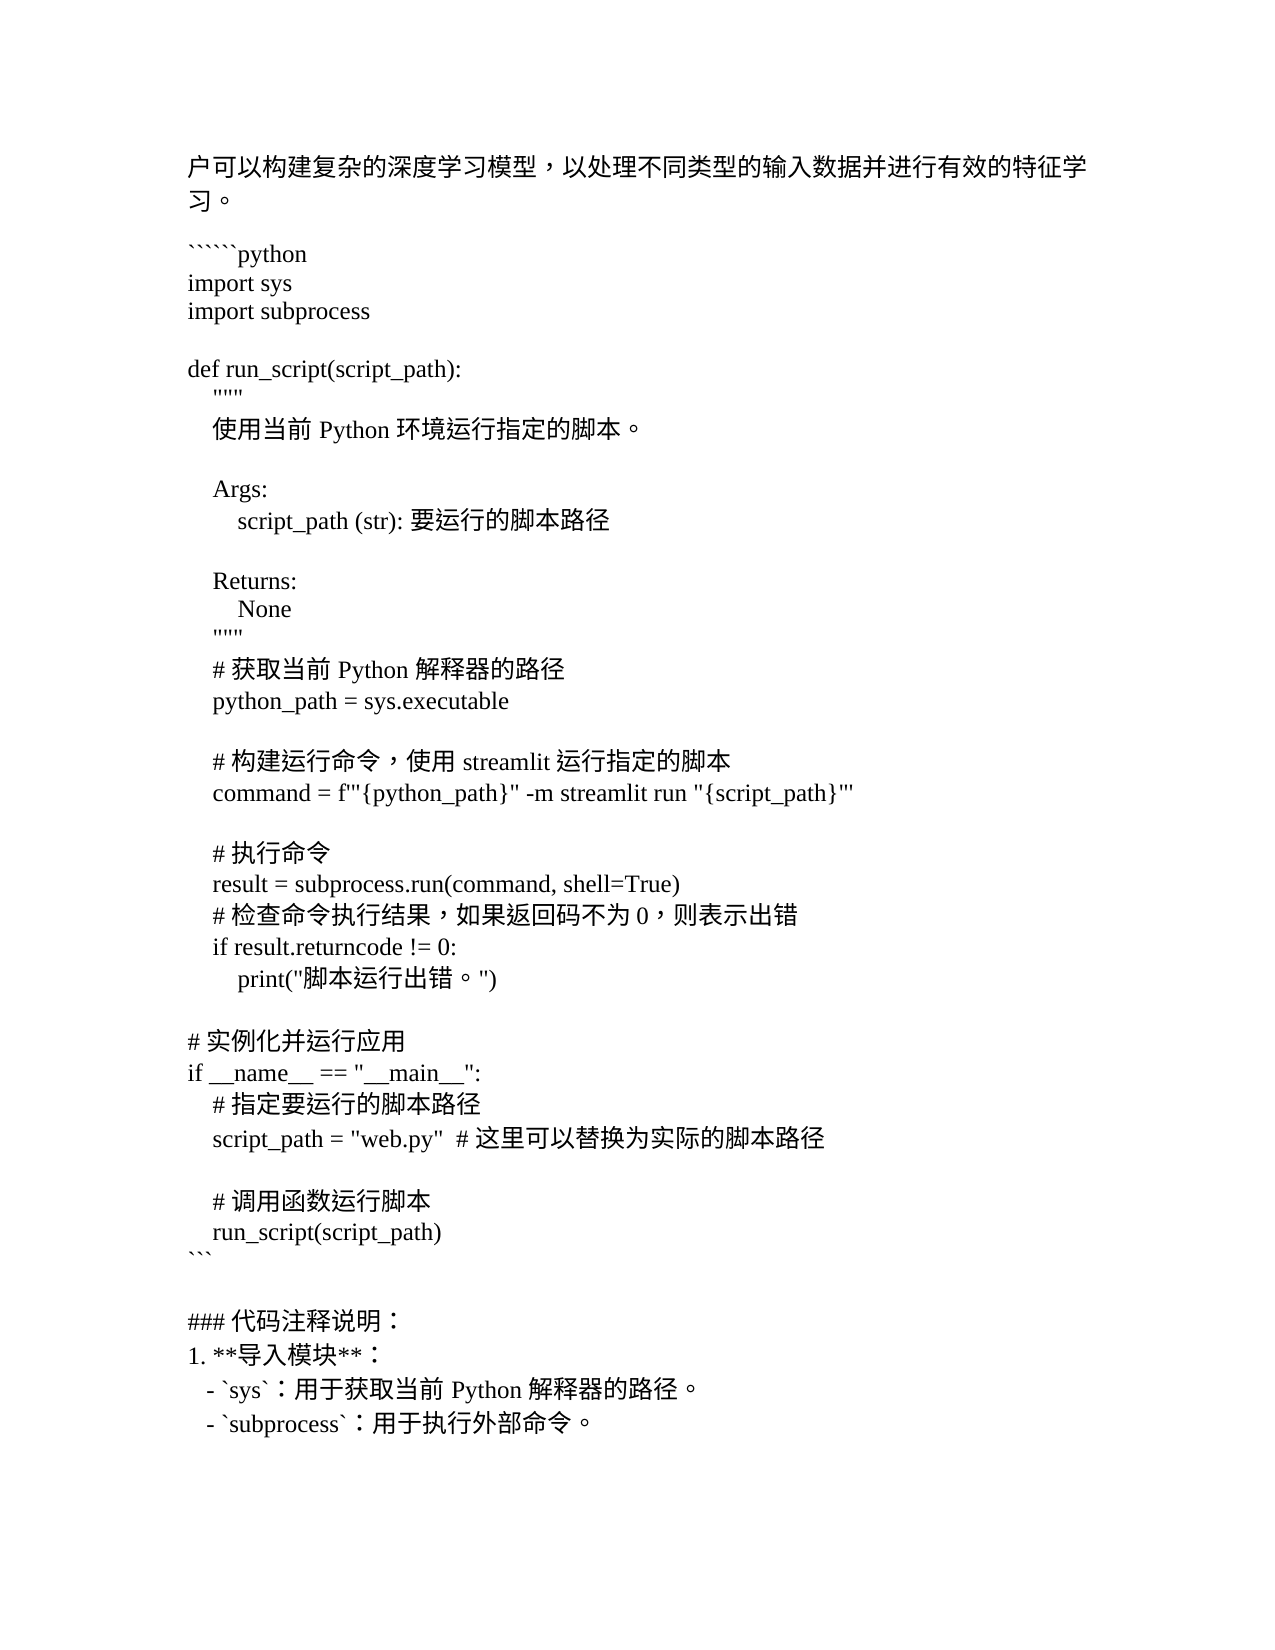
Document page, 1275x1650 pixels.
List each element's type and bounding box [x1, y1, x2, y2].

text [187, 150, 1087, 218]
text [187, 239, 1087, 1469]
